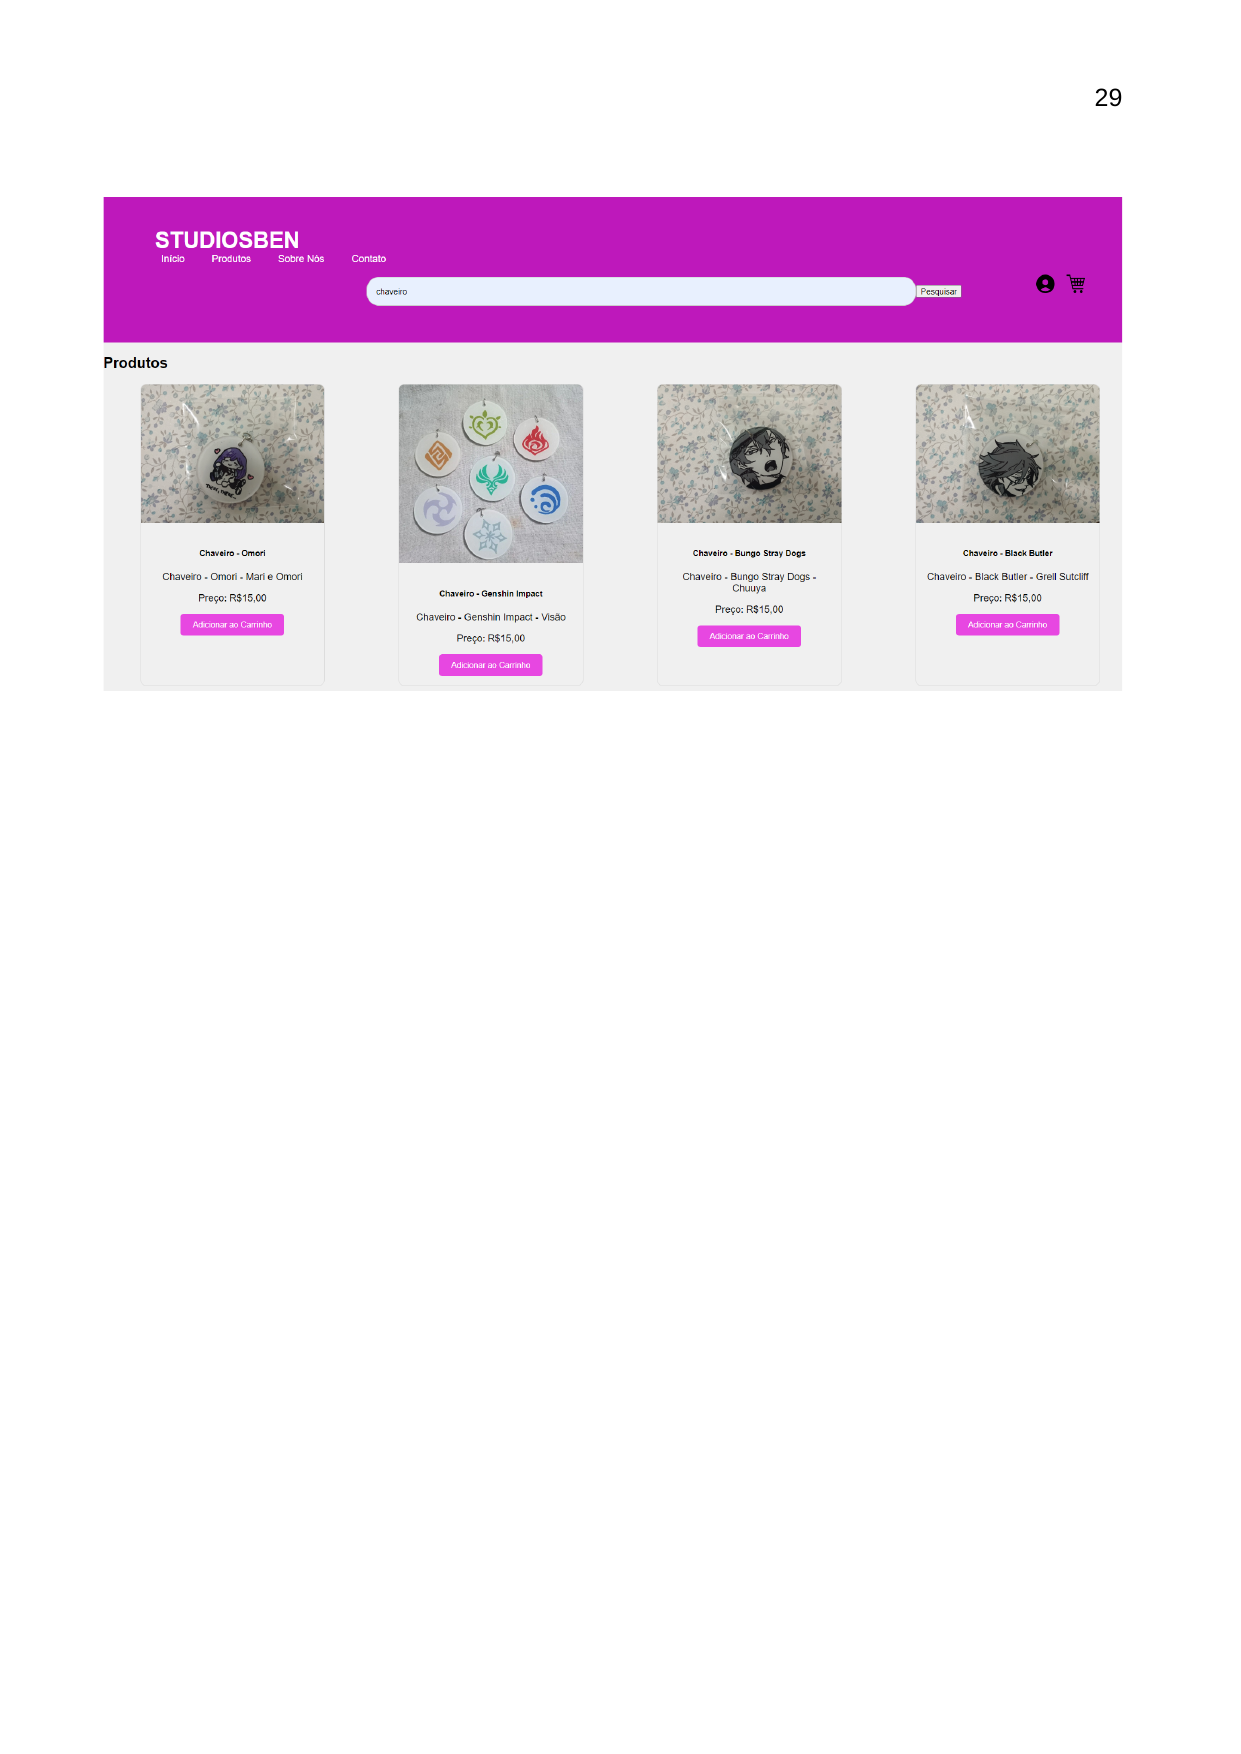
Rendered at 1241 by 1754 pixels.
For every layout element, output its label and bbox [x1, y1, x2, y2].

picture [103, 197, 1123, 691]
